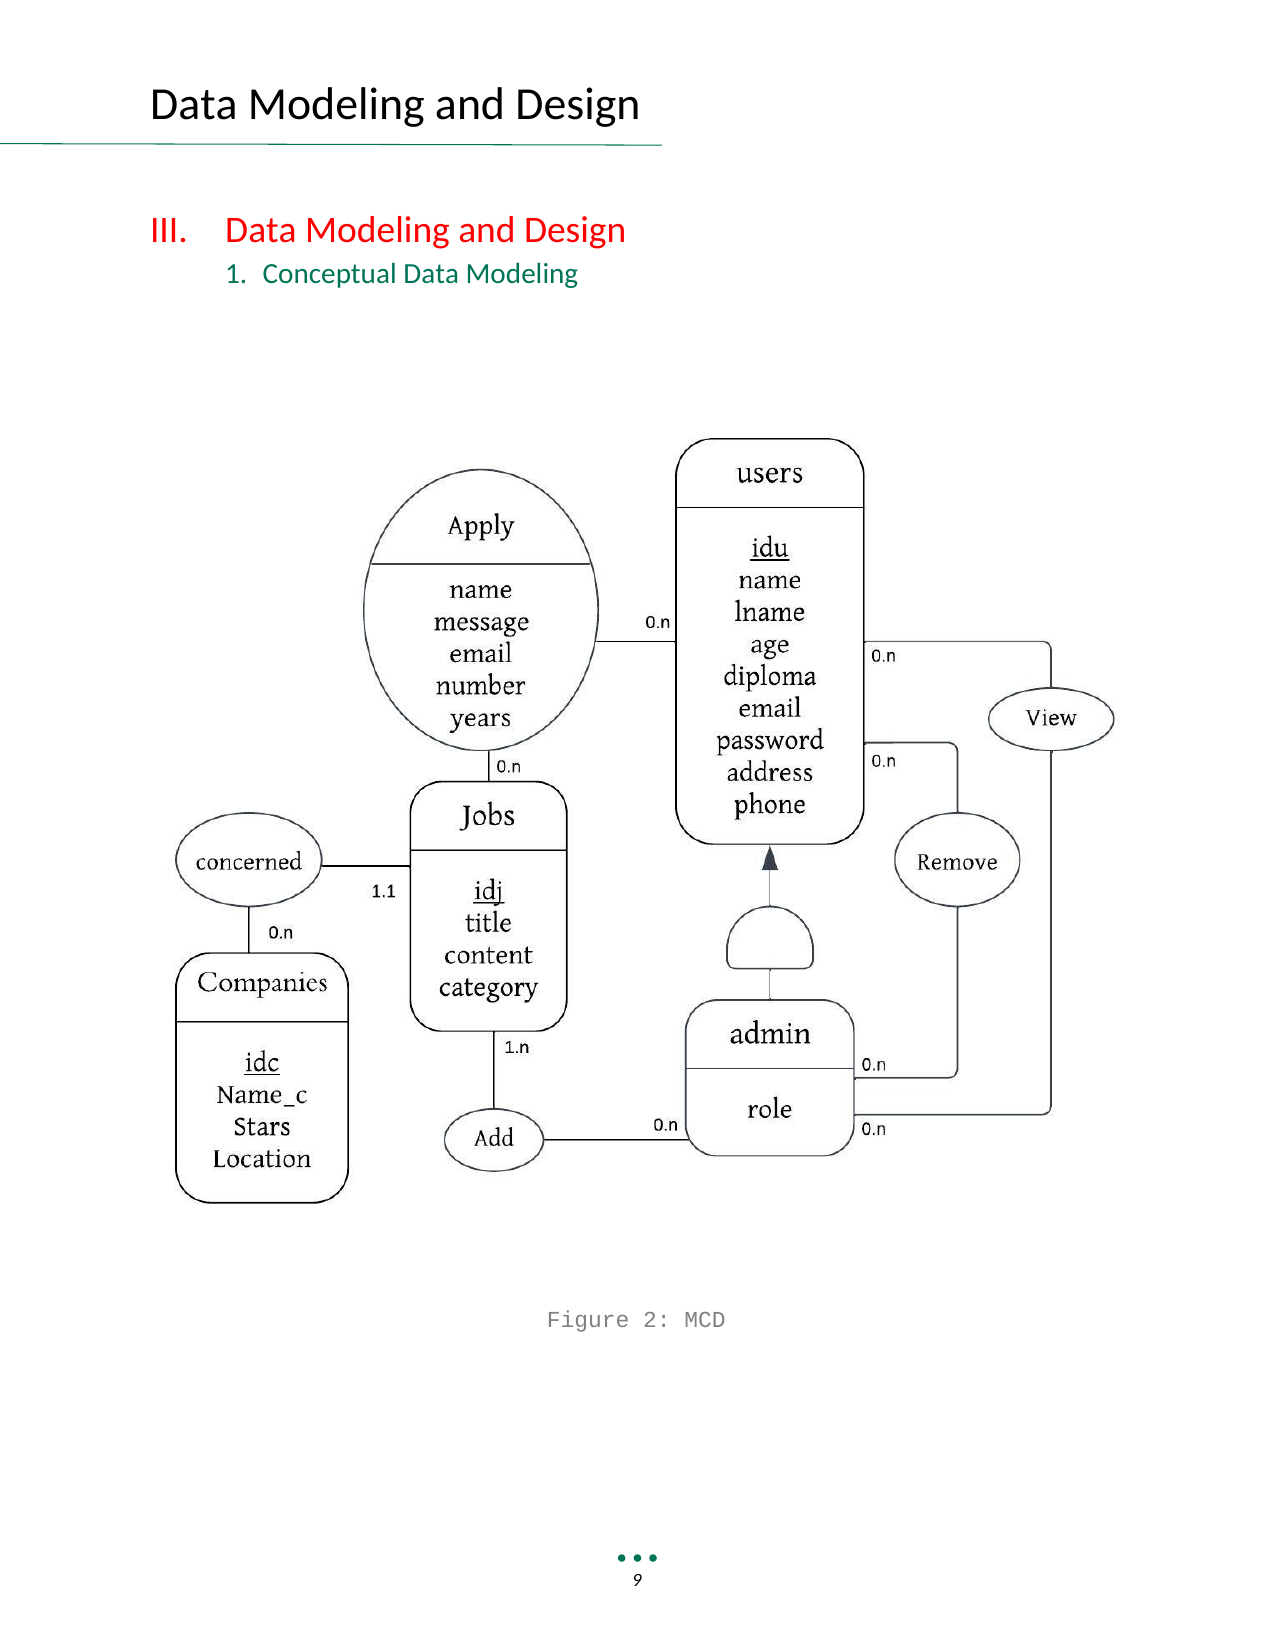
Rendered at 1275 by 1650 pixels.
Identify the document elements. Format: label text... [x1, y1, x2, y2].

text Data Modeling and Design [150, 75, 1125, 131]
list Data Modeling and Design [187, 206, 1125, 251]
picture [140, 385, 1149, 1274]
list Conceptual Data Modeling [225, 255, 1125, 291]
